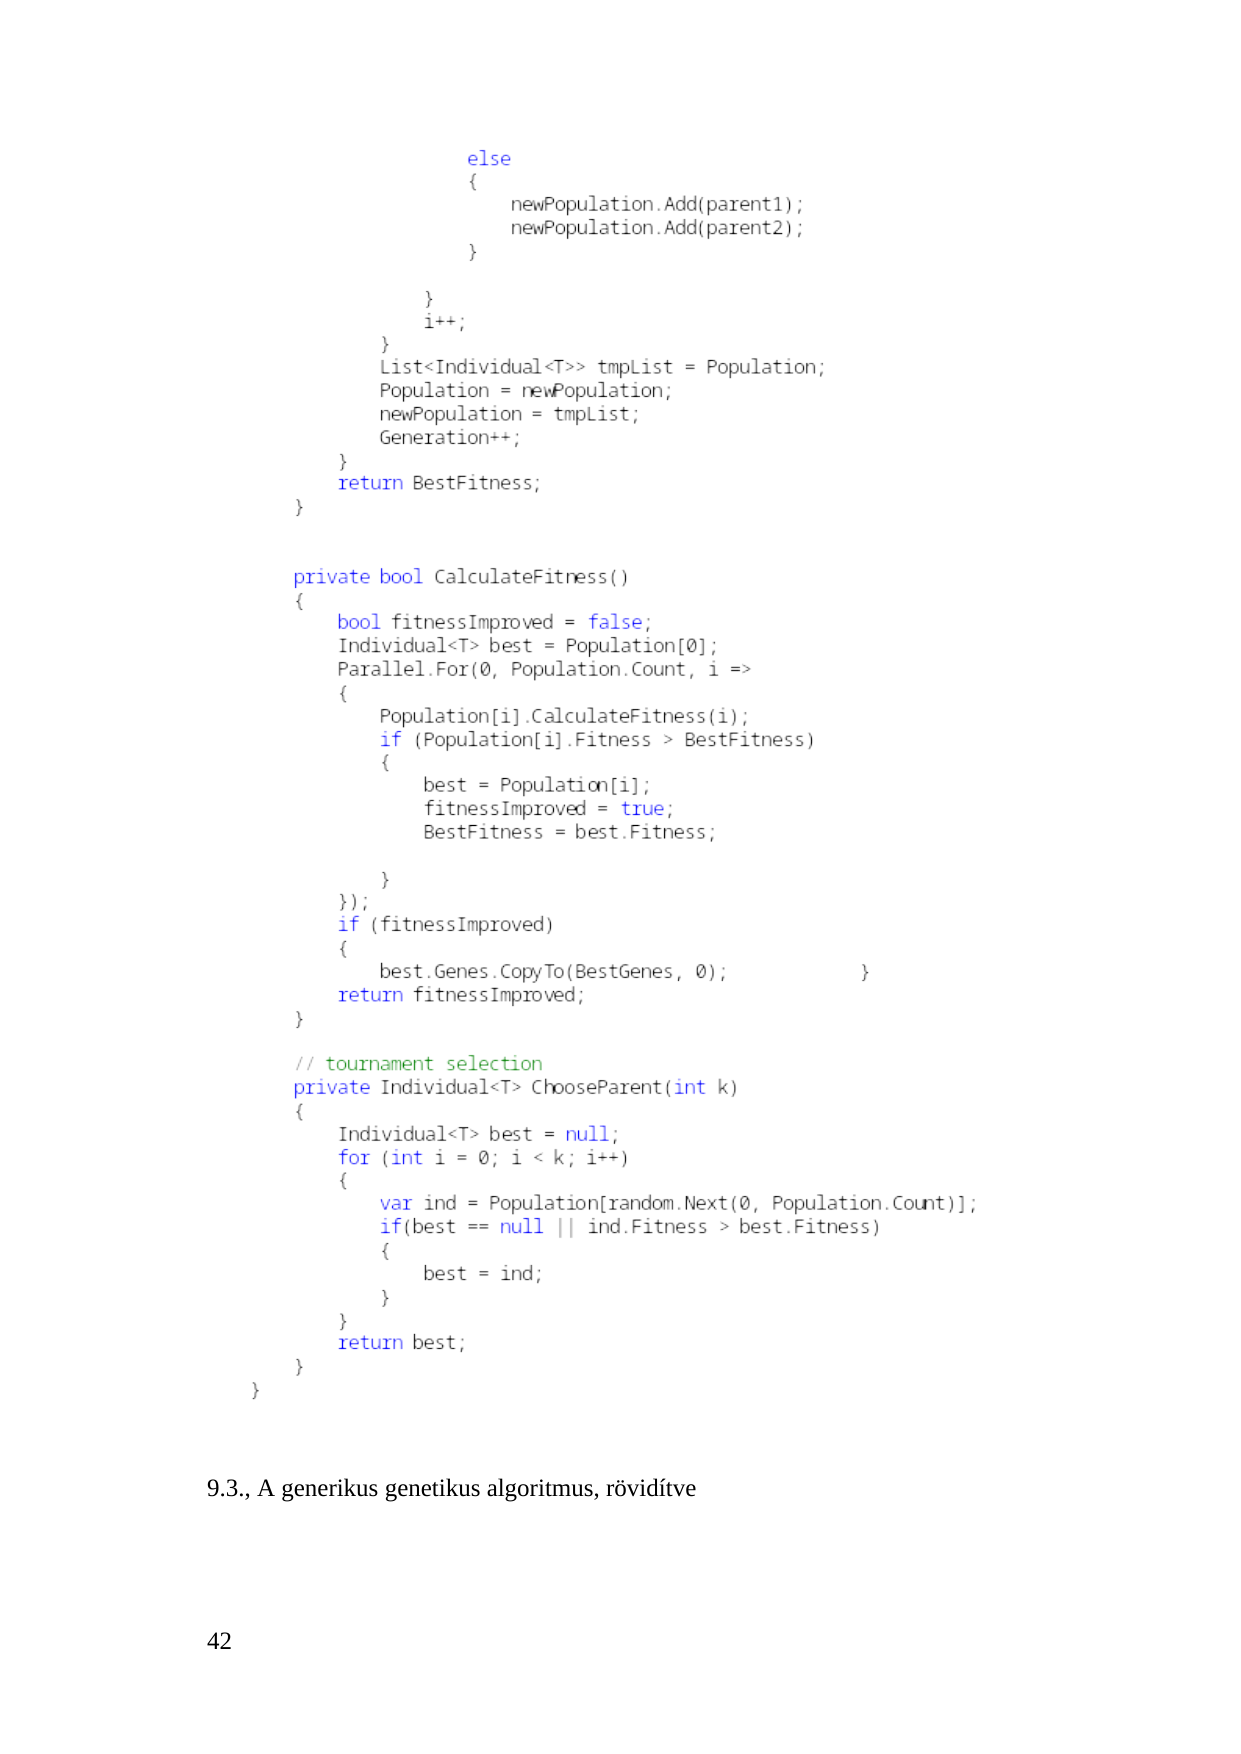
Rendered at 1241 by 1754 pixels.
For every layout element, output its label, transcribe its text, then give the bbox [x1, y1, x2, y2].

text 9.3., A generikus genetikus algoritmus, rövidítve [207, 1473, 1092, 1502]
